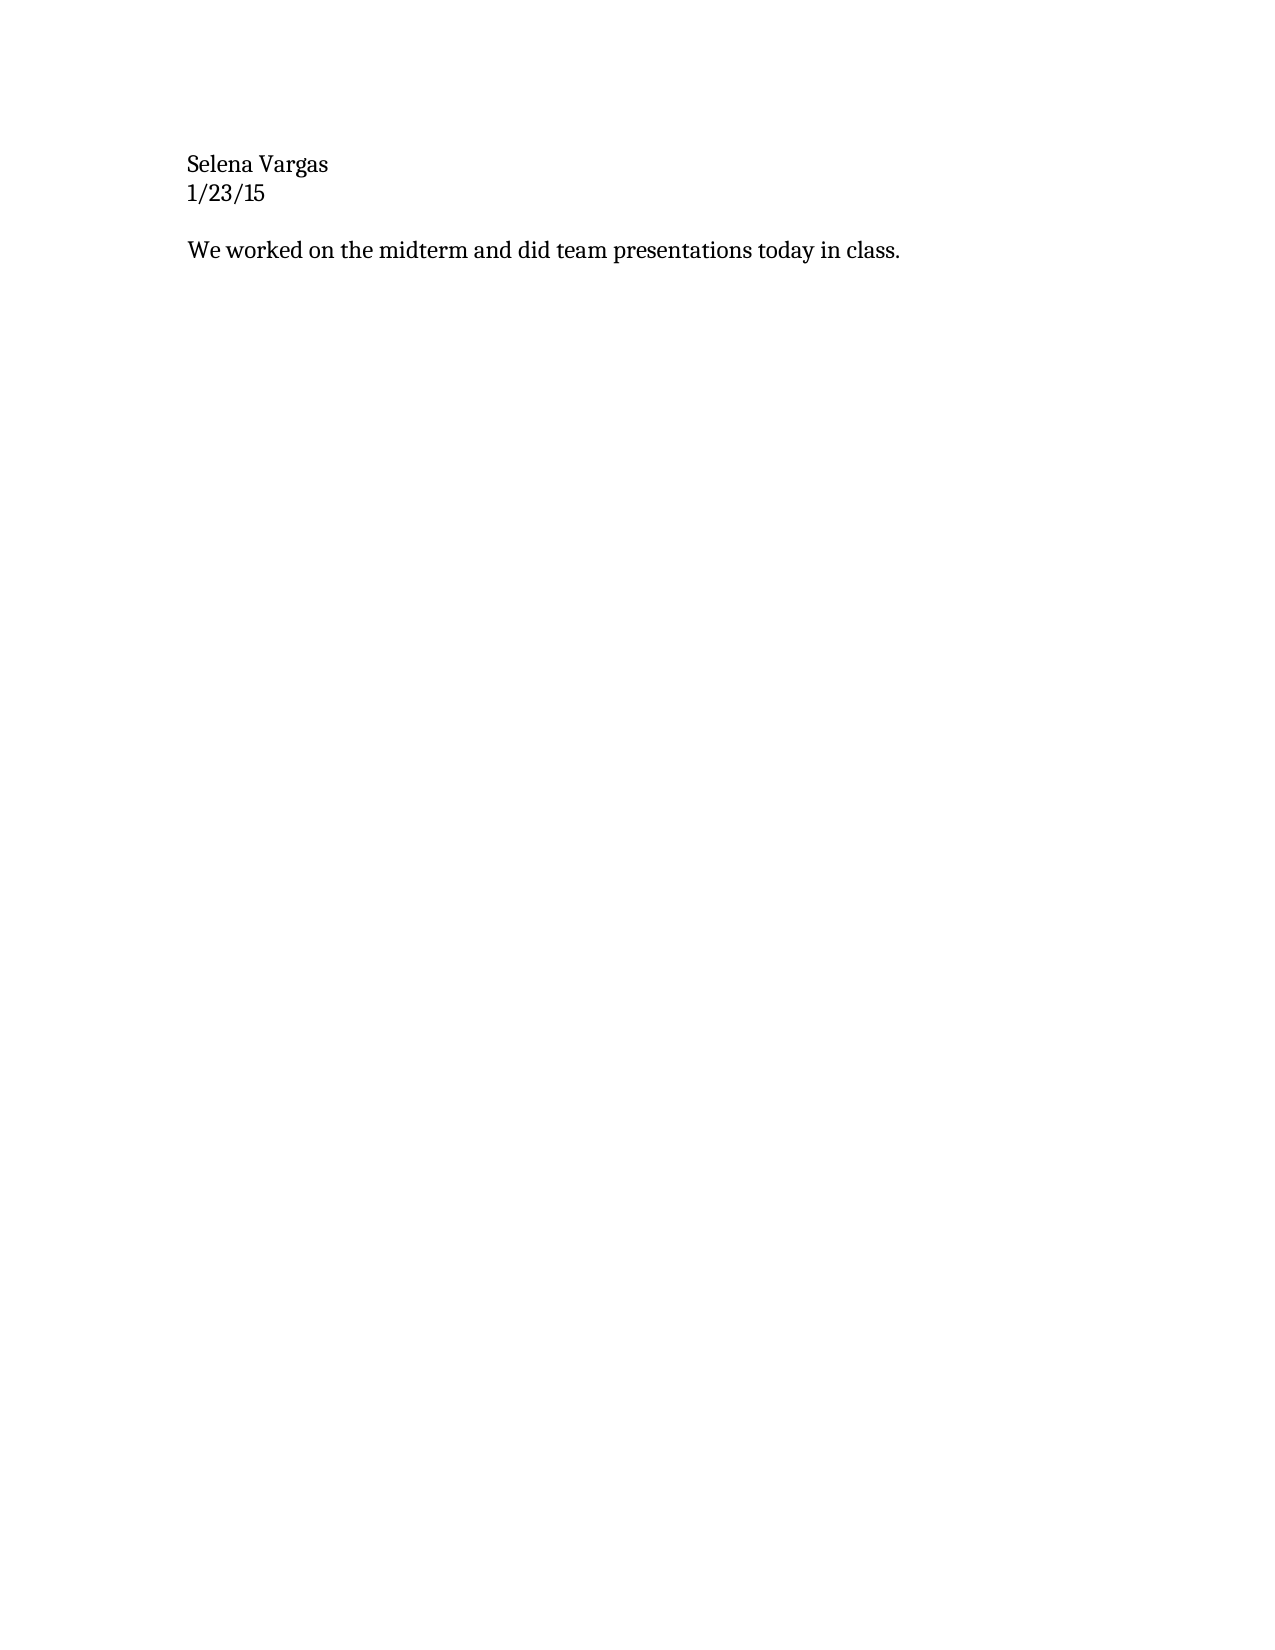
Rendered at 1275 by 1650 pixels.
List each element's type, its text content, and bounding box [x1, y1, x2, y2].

text 1/23/15 [187, 179, 1087, 207]
text We worked on the midterm and did team presentations today in class. [187, 236, 1087, 265]
text Selena Vargas [187, 150, 1087, 179]
